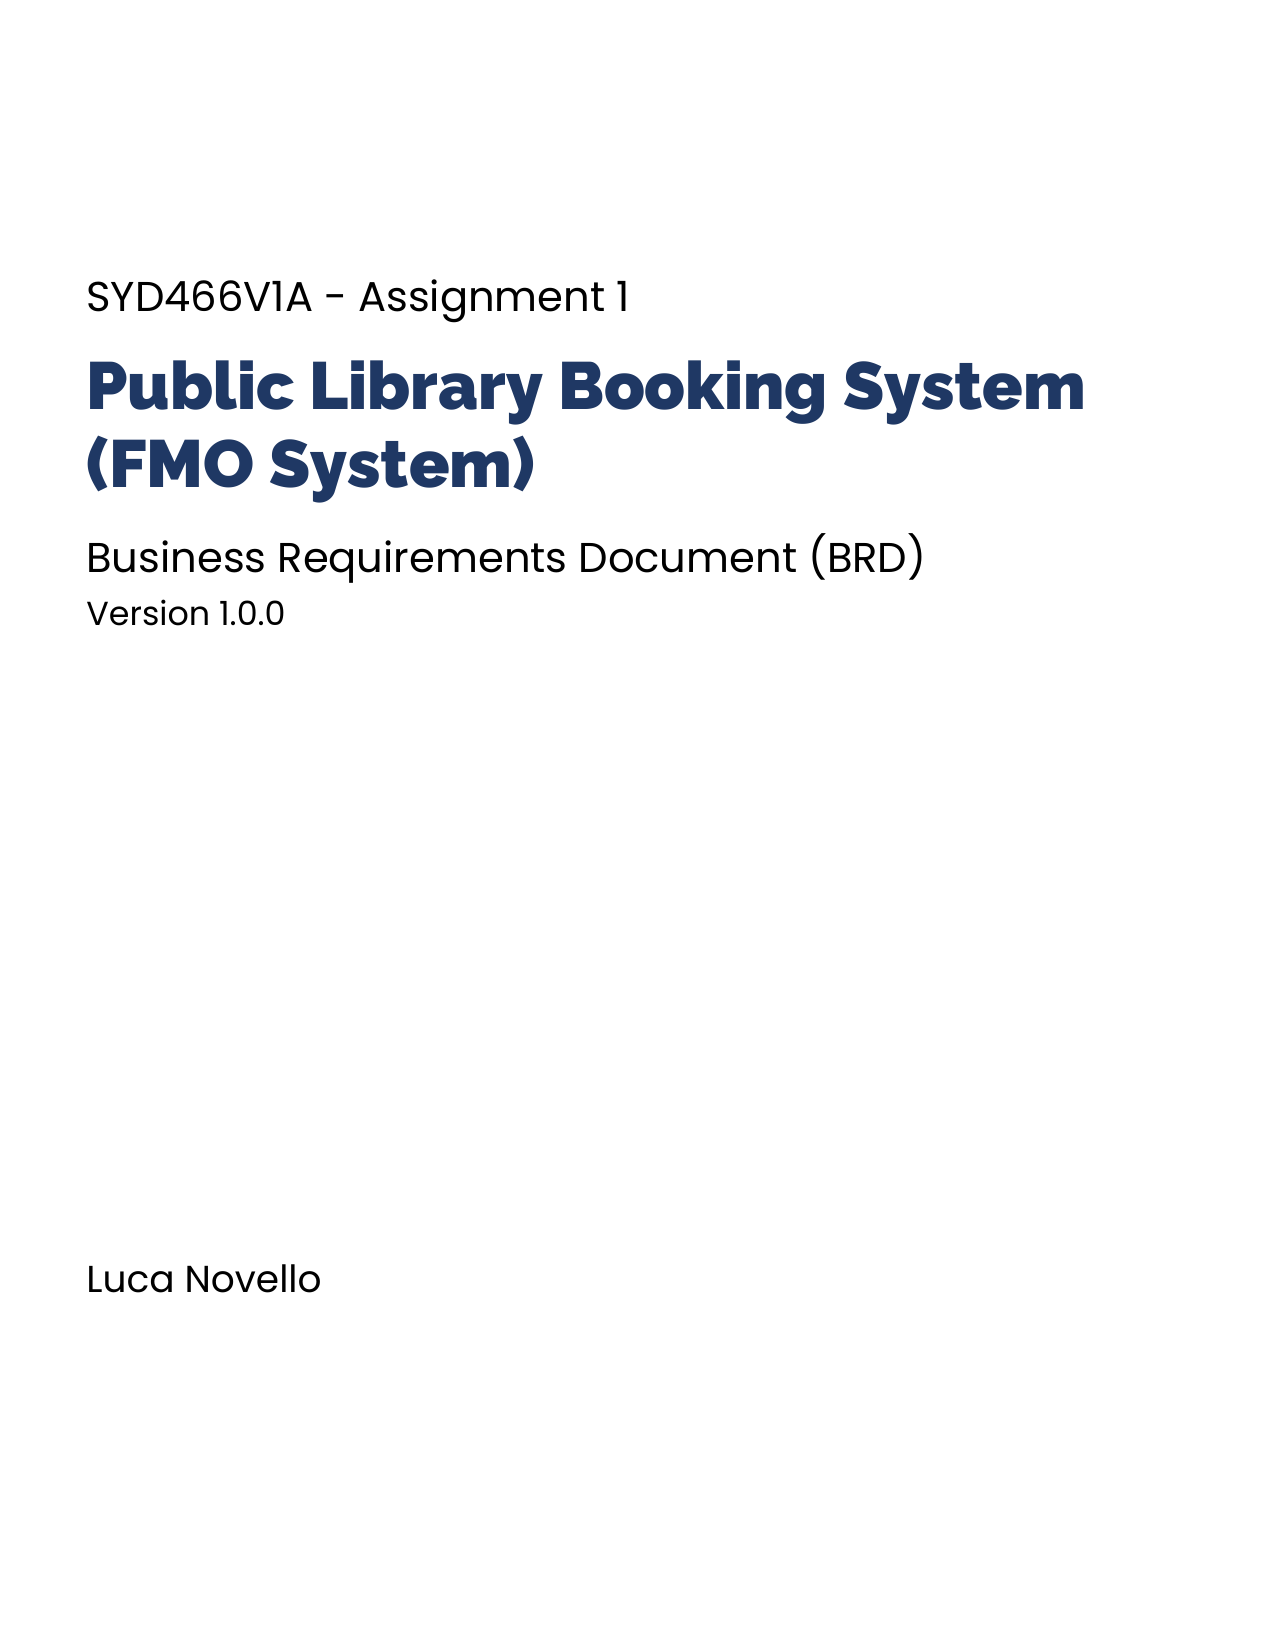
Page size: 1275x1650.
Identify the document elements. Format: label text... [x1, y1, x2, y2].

subtitle Luca Novello [86, 1249, 1139, 1306]
title Public Library Booking System (FMO System) [86, 347, 1186, 503]
subtitle SYD466V1A - Assignment 1 [86, 263, 1139, 326]
subtitle Version 1.0.0 [86, 587, 1139, 637]
subtitle Business Requirements Document (BRD) [86, 524, 1139, 587]
